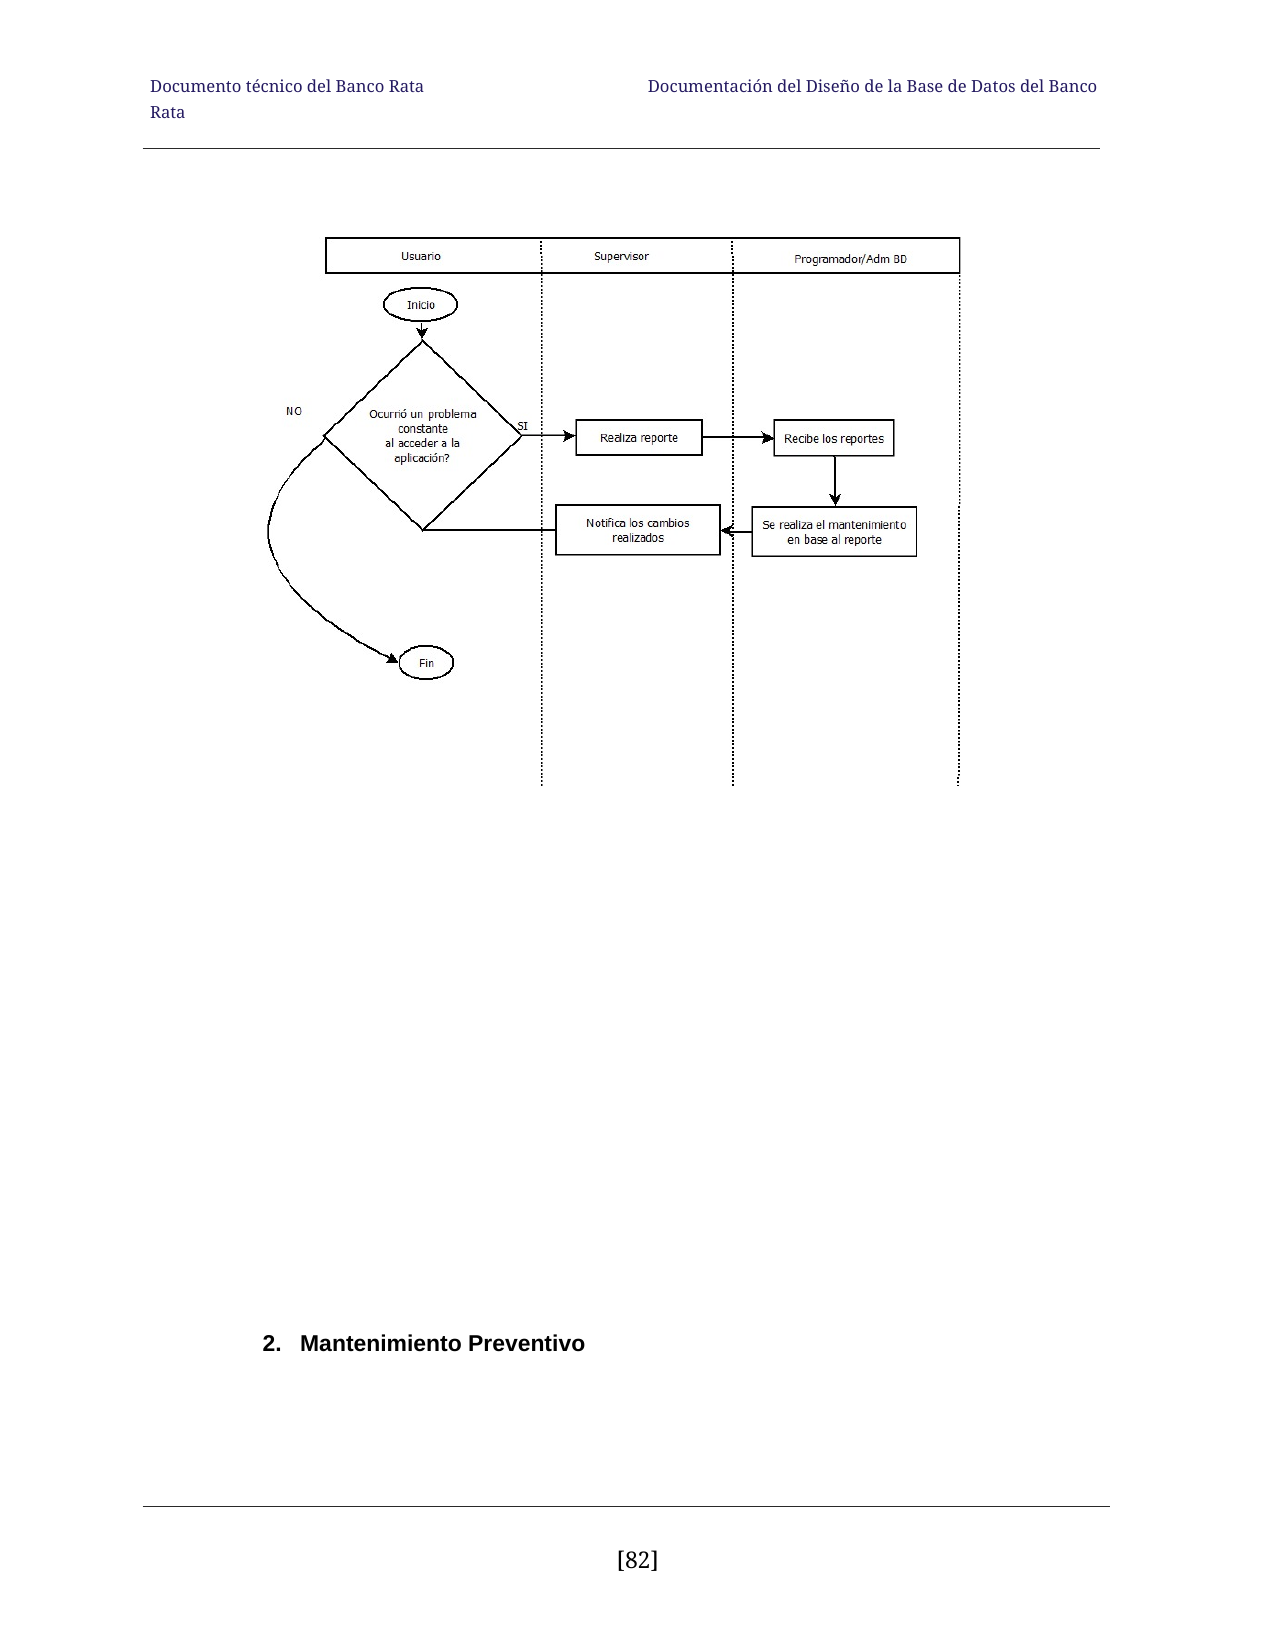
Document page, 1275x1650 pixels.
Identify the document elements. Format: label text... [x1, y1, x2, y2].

picture [267, 236, 961, 787]
list Mantenimiento Preventivo [262, 1330, 1125, 1356]
